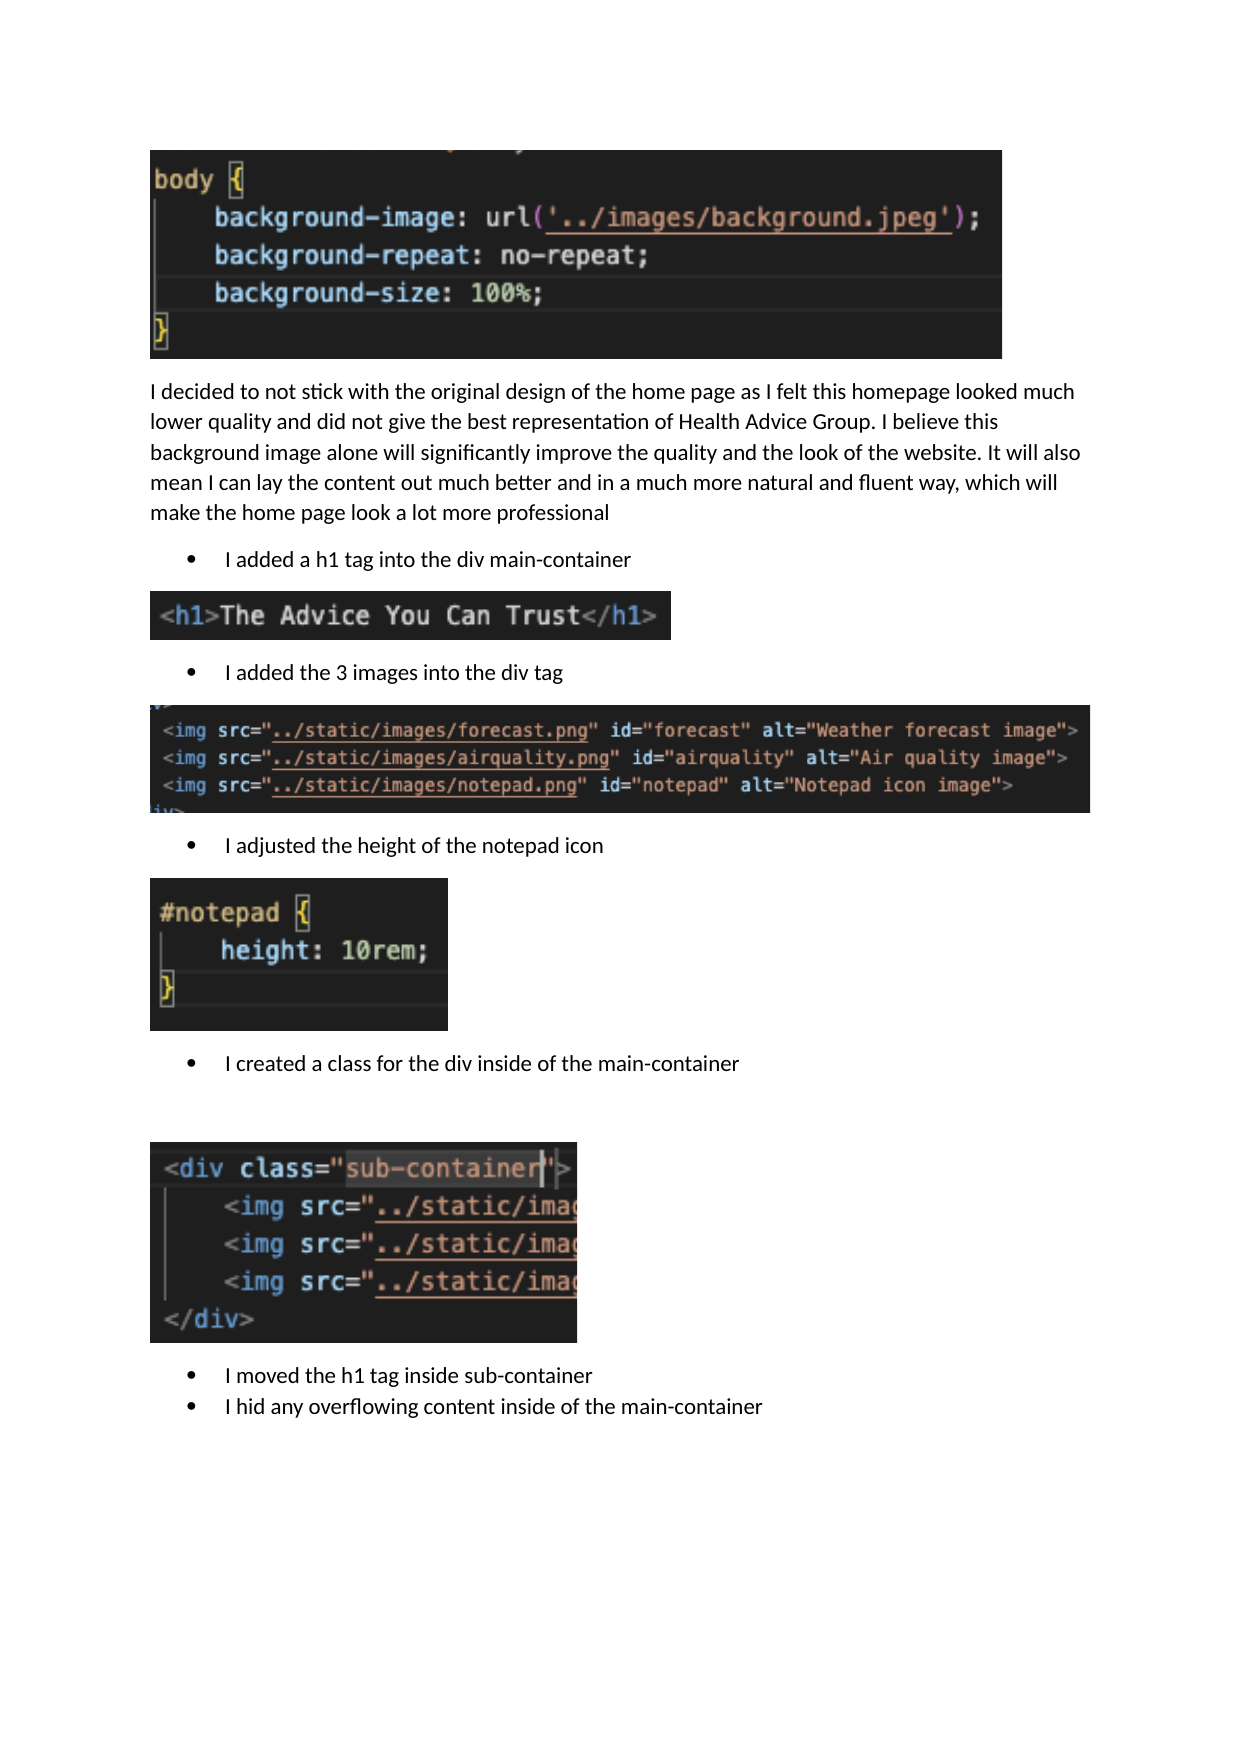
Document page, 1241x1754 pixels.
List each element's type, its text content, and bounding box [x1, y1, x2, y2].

picture [150, 591, 671, 640]
picture [150, 150, 1003, 359]
picture [150, 1142, 578, 1343]
list I created a class for the div inside of the main-container [187, 1049, 1090, 1077]
text I decided to not stick with the original design of the home page as I felt this homepage looked much lower quality and did not give the best representation of Health Advice Group. I believe this background image alone will significantly improve the quality and the look of the website. It will also mean I can lay the content out much better and in a much more natural and fluent way, which will make the home page look a lot more professional [150, 377, 1090, 526]
list I adjusted the height of the notepad icon [187, 831, 1090, 859]
picture [150, 878, 448, 1031]
list I added a h1 tag into the div main-container [187, 545, 1090, 573]
list I added the 3 images into the div tag [187, 658, 1090, 687]
list I moved the h1 tag inside sub-container [187, 1362, 1090, 1390]
list I hid any overflowing content inside of the main-container [187, 1392, 1090, 1420]
picture [150, 705, 1091, 813]
